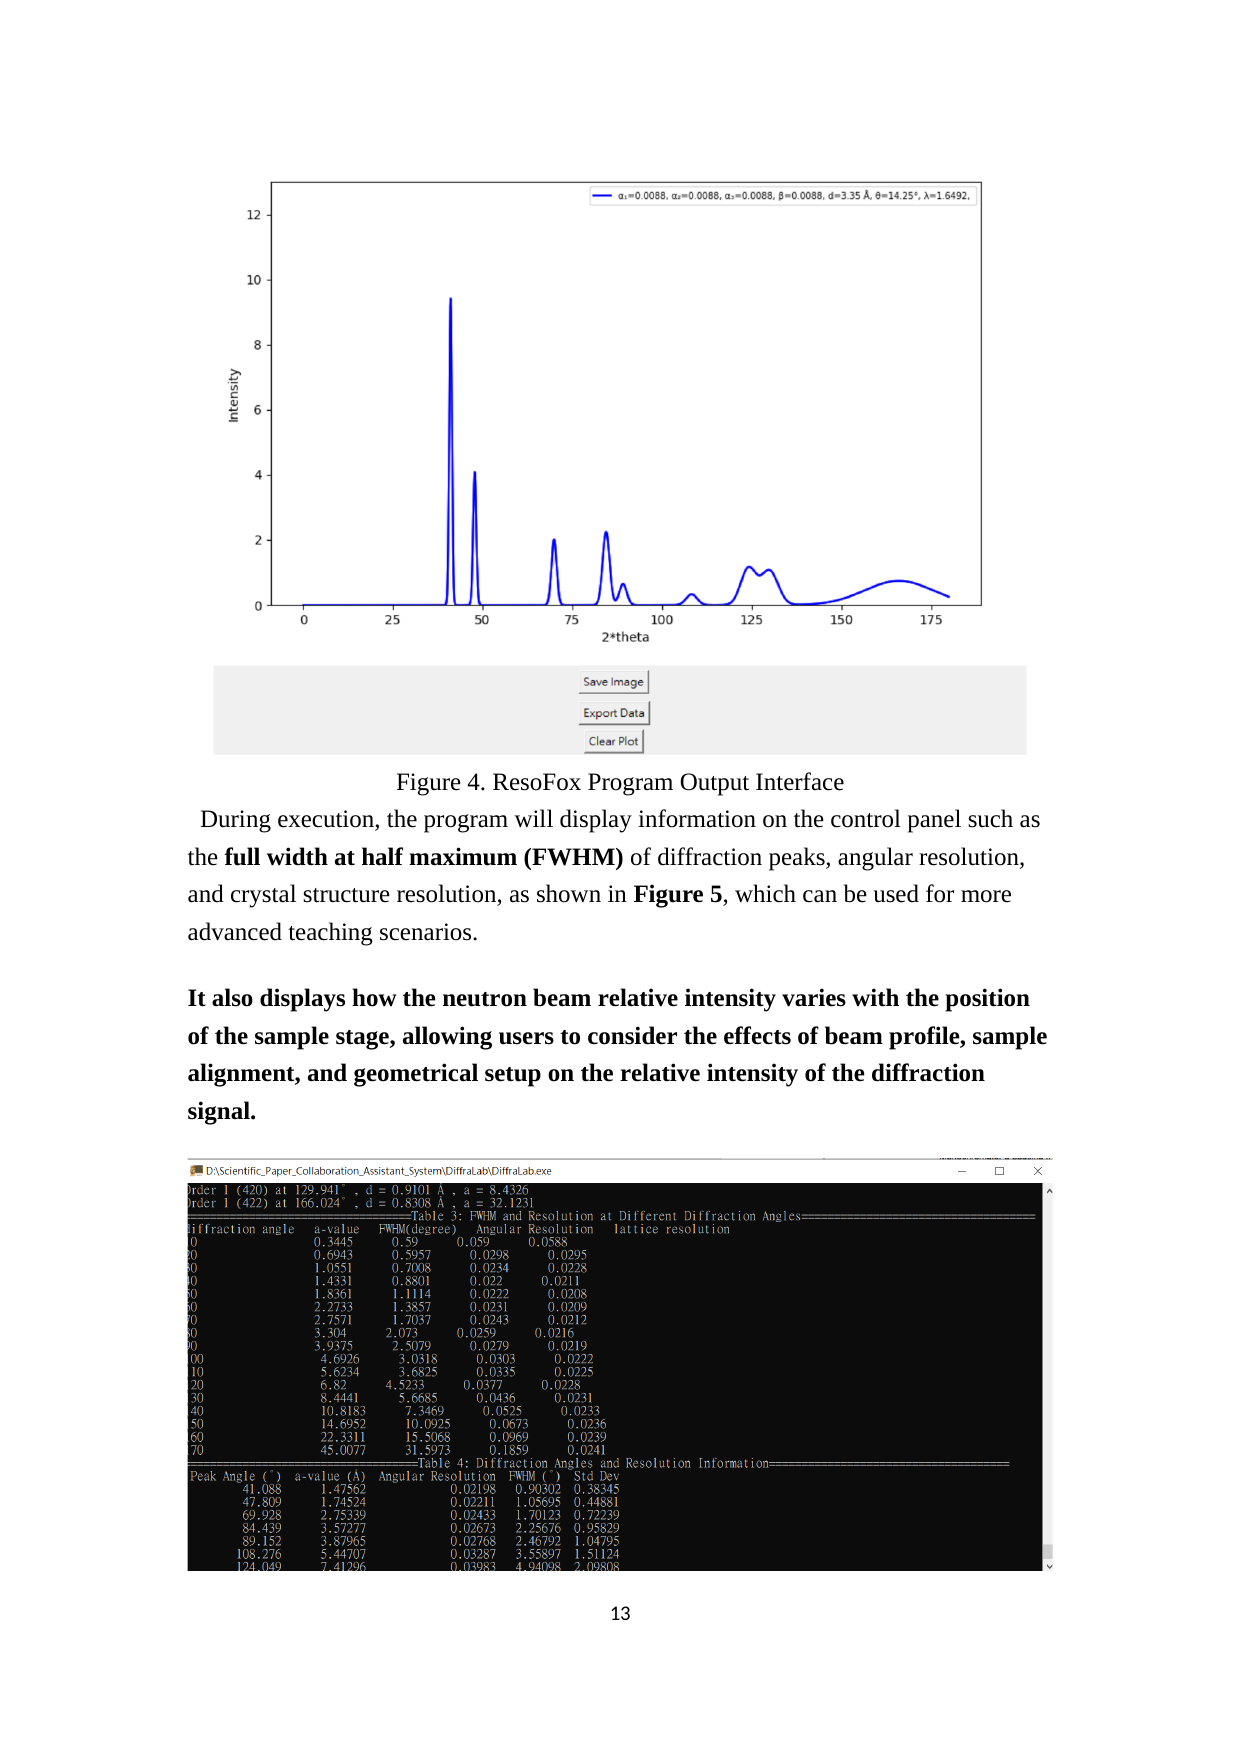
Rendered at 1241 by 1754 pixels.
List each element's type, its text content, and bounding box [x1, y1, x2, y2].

text Figure 4. ResoFox Program Output Interface [187, 762, 1053, 800]
text It also displays how the neutron beam relative intensity varies with the position of the sample stage, allowing users to consider the effects of beam profile, sample alignment, and geometrical setup on the relative intensity of the diffraction signal. [187, 979, 1053, 1129]
picture [213, 162, 1027, 755]
text During execution, the program will display information on the control panel such as the full width at half maximum (FWHM) of diffraction peaks, angular resolution, and crystal structure resolution, as shown in Figure 5, which can be used for more advanced teaching scenarios. [187, 800, 1053, 950]
picture [187, 1158, 1053, 1571]
